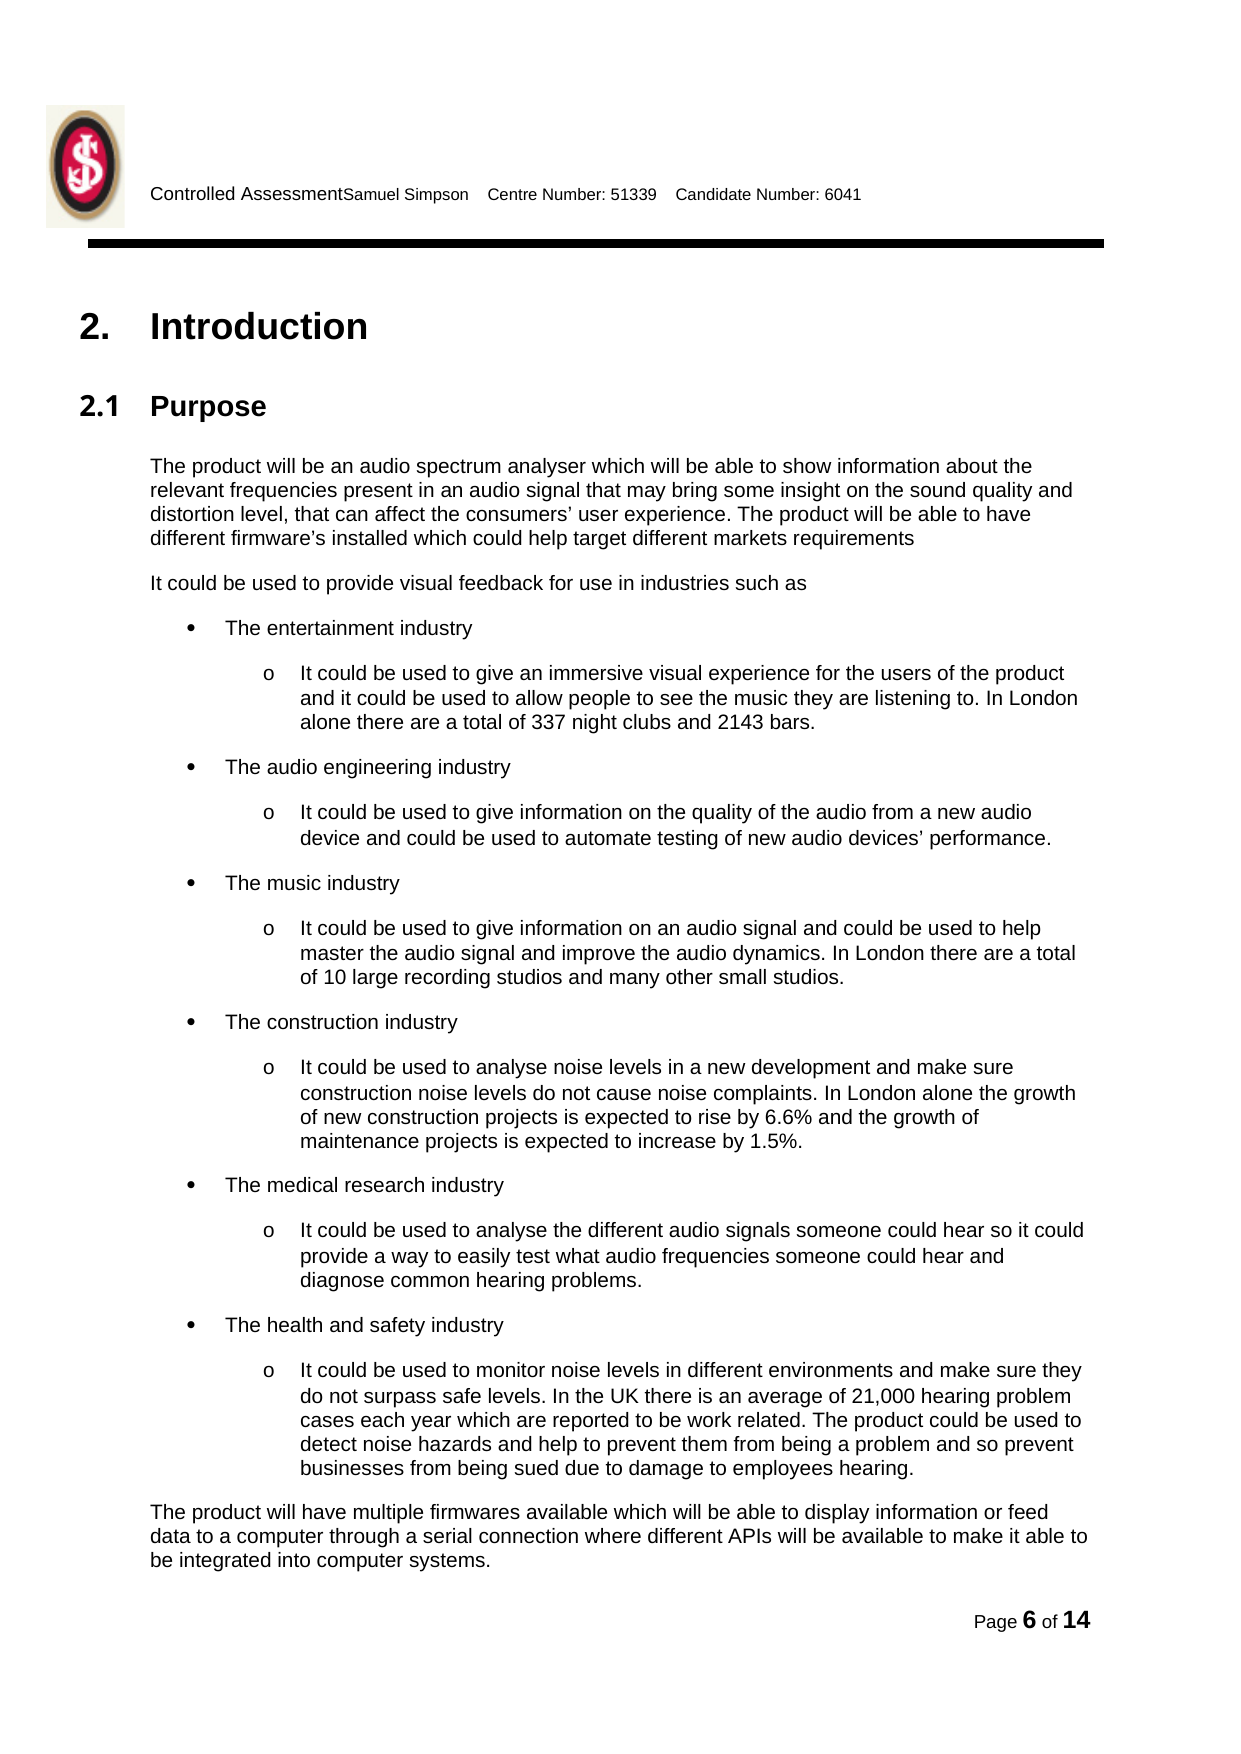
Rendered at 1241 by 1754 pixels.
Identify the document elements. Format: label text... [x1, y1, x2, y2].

list It could be used to give an immersive visual experience for the users of the product and it could be used to allow people to see the music they are listening to. In London alone there are a total of 337 night clubs and 2143 bars. [262, 660, 1090, 734]
list The medical research industry [187, 1173, 1090, 1197]
text It could be used to provide visual feedback for use in industries such as [150, 571, 1090, 594]
list The audio engineering industry [187, 755, 1090, 779]
subtitle Introduction [79, 304, 1090, 348]
subtitle Purpose [79, 385, 1090, 425]
text The product will be an audio spectrum analyser which will be able to show information about the relevant frequencies present in an audio signal that may bring some insight on the sound quality and distortion level, that can affect the consumers’ user experience. The product will be able to have different firmware’s installed which could help target different markets requirements [150, 454, 1090, 550]
list The entertainment industry [187, 615, 1090, 639]
text The product will have multiple firmwares available which will be able to display information or feed data to a computer through a serial connection where different APIs will be available to make it able to be integrated into computer systems. [150, 1500, 1090, 1572]
list It could be used to give information on an audio signal and could be used to help master the audio signal and improve the audio dynamics. In London there are a total of 10 large recording studios and many other small studios. [262, 915, 1090, 989]
list The construction industry [187, 1010, 1090, 1034]
list It could be used to analyse noise levels in a new development and make sure construction noise levels do not cause noise complaints. In London alone the growth of new construction projects is expected to rise by 6.6% and the growth of maintenance projects is expected to increase by 1.5%. [262, 1055, 1090, 1152]
list It could be used to monitor noise levels in different environments and make sure they do not surpass safe levels. In the UK there is an average of 21,000 hearing problem cases each year which are reported to be work related. The product could be used to detect noise hazards and help to prevent them from being a problem and so prevent businesses from being sued due to damage to employees hearing. [262, 1358, 1090, 1479]
list It could be used to give information on the quality of the audio from a new audio device and could be used to automate testing of new audio devices’ performance. [262, 800, 1090, 849]
list The music industry [187, 870, 1090, 894]
picture [46, 105, 125, 228]
list It could be used to analyse the different audio signals someone could hear so it could provide a way to easily test what audio frequencies someone could hear and diagnose common hearing problems. [262, 1218, 1090, 1292]
list The health and safety industry [187, 1313, 1090, 1337]
